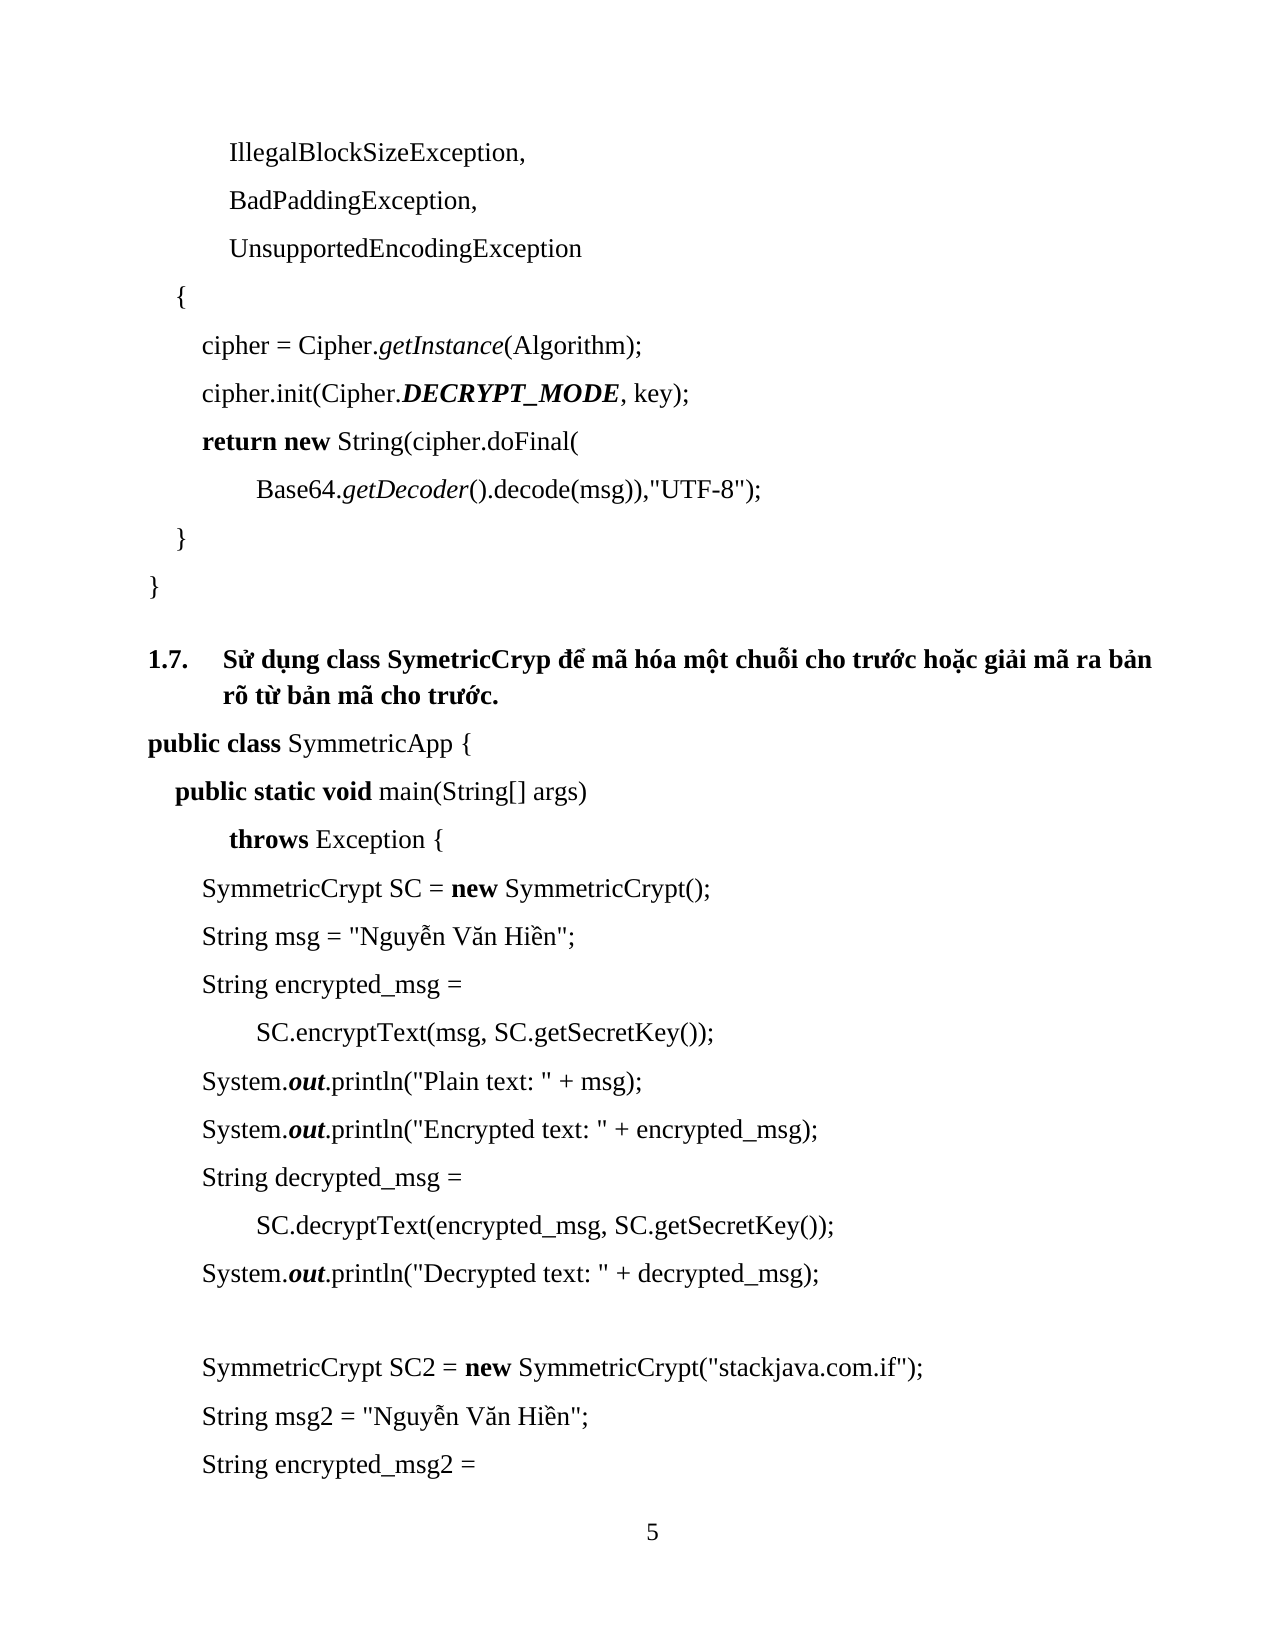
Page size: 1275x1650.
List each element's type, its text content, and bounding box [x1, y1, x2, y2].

text throws Exception { [148, 823, 1157, 855]
text String decrypted_msg = [148, 1161, 1157, 1192]
subtitle Sử dụng class SymetricCryp để mã hóa một chuỗi cho trước hoặc giải mã ra bản rõ từ bản mã cho trước. [148, 643, 1157, 710]
text System.out.println("Encrypted text: " + encrypted_msg); [148, 1113, 1157, 1144]
text SC.decryptText(encrypted_msg, SC.getSecretKey()); [148, 1209, 1157, 1241]
text UnsupportedEncodingException [148, 232, 1157, 263]
text String encrypted_msg2 = [148, 1448, 1157, 1479]
text SymmetricCrypt SC2 = new SymmetricCrypt("stackjava.com.if"); [148, 1351, 1157, 1382]
text return new String(cipher.doFinal( [148, 425, 1157, 456]
text System.out.println("Plain text: " + msg); [148, 1065, 1157, 1096]
text String msg = "Nguyễn Văn Hiền"; [148, 920, 1157, 951]
text String encrypted_msg = [148, 968, 1157, 999]
text IllegalBlockSizeException, [148, 136, 1157, 167]
text cipher.init(Cipher.DECRYPT_MODE, key); [148, 377, 1157, 408]
text public class SymmetricApp { [148, 727, 1157, 758]
text } [148, 570, 1157, 601]
text BadPaddingException, [148, 184, 1157, 215]
text Base64.getDecoder().decode(msg)),"UTF-8"); [148, 473, 1157, 504]
text String msg2 = "Nguyễn Văn Hiền"; [148, 1399, 1157, 1431]
text cipher = Cipher.getInstance(Algorithm); [148, 329, 1157, 360]
text } [148, 522, 1157, 553]
text { [148, 281, 1157, 312]
text SC.encryptText(msg, SC.getSecretKey()); [148, 1016, 1157, 1048]
text System.out.println("Decrypted text: " + decrypted_msg); [148, 1258, 1157, 1289]
text public static void main(String[] args) [148, 775, 1157, 806]
text SymmetricCrypt SC = new SymmetricCrypt(); [148, 872, 1157, 903]
